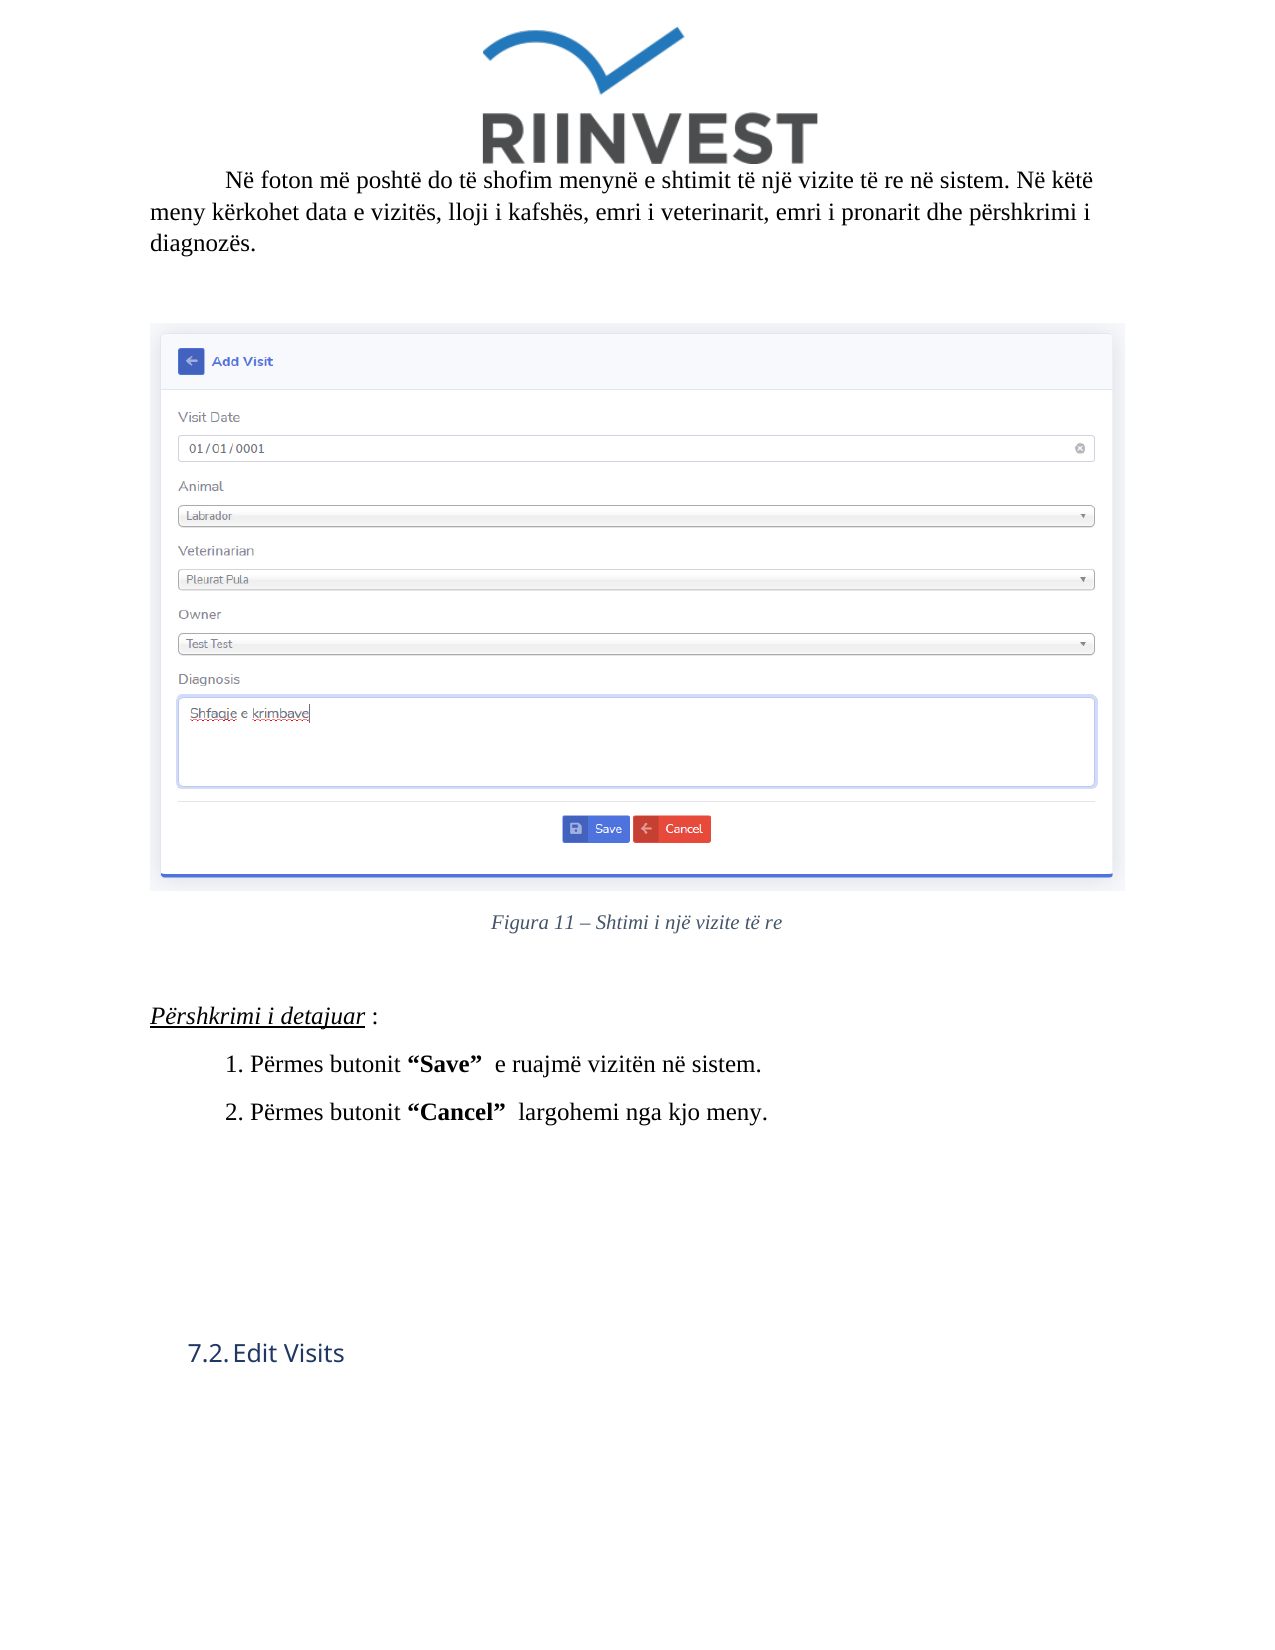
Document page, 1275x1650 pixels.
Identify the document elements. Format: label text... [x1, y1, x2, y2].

text Figura 11 – Shtimi i një vizite të re [150, 910, 1125, 934]
picture [482, 27, 818, 150]
text Në foton më poshtë do të shofim menynë e shtimit të një vizite të re në sistem. Në këtë meny kërkohet data e vizitës, lloji i kafshës, emri i veterinarit, emri i pronarit dhe përshkrimi i diagnozës. [150, 150, 1125, 256]
picture [150, 323, 1125, 891]
text 1. Përmes butonit “Save” e ruajmë vizitën në sistem. [150, 1049, 1125, 1078]
subtitle Edit Visits [187, 1335, 1125, 1369]
text 2. Përmes butonit “Cancel” largohemi nga kjo meny. [150, 1097, 1125, 1126]
text Përshkrimi i detajuar : [150, 1001, 1125, 1030]
